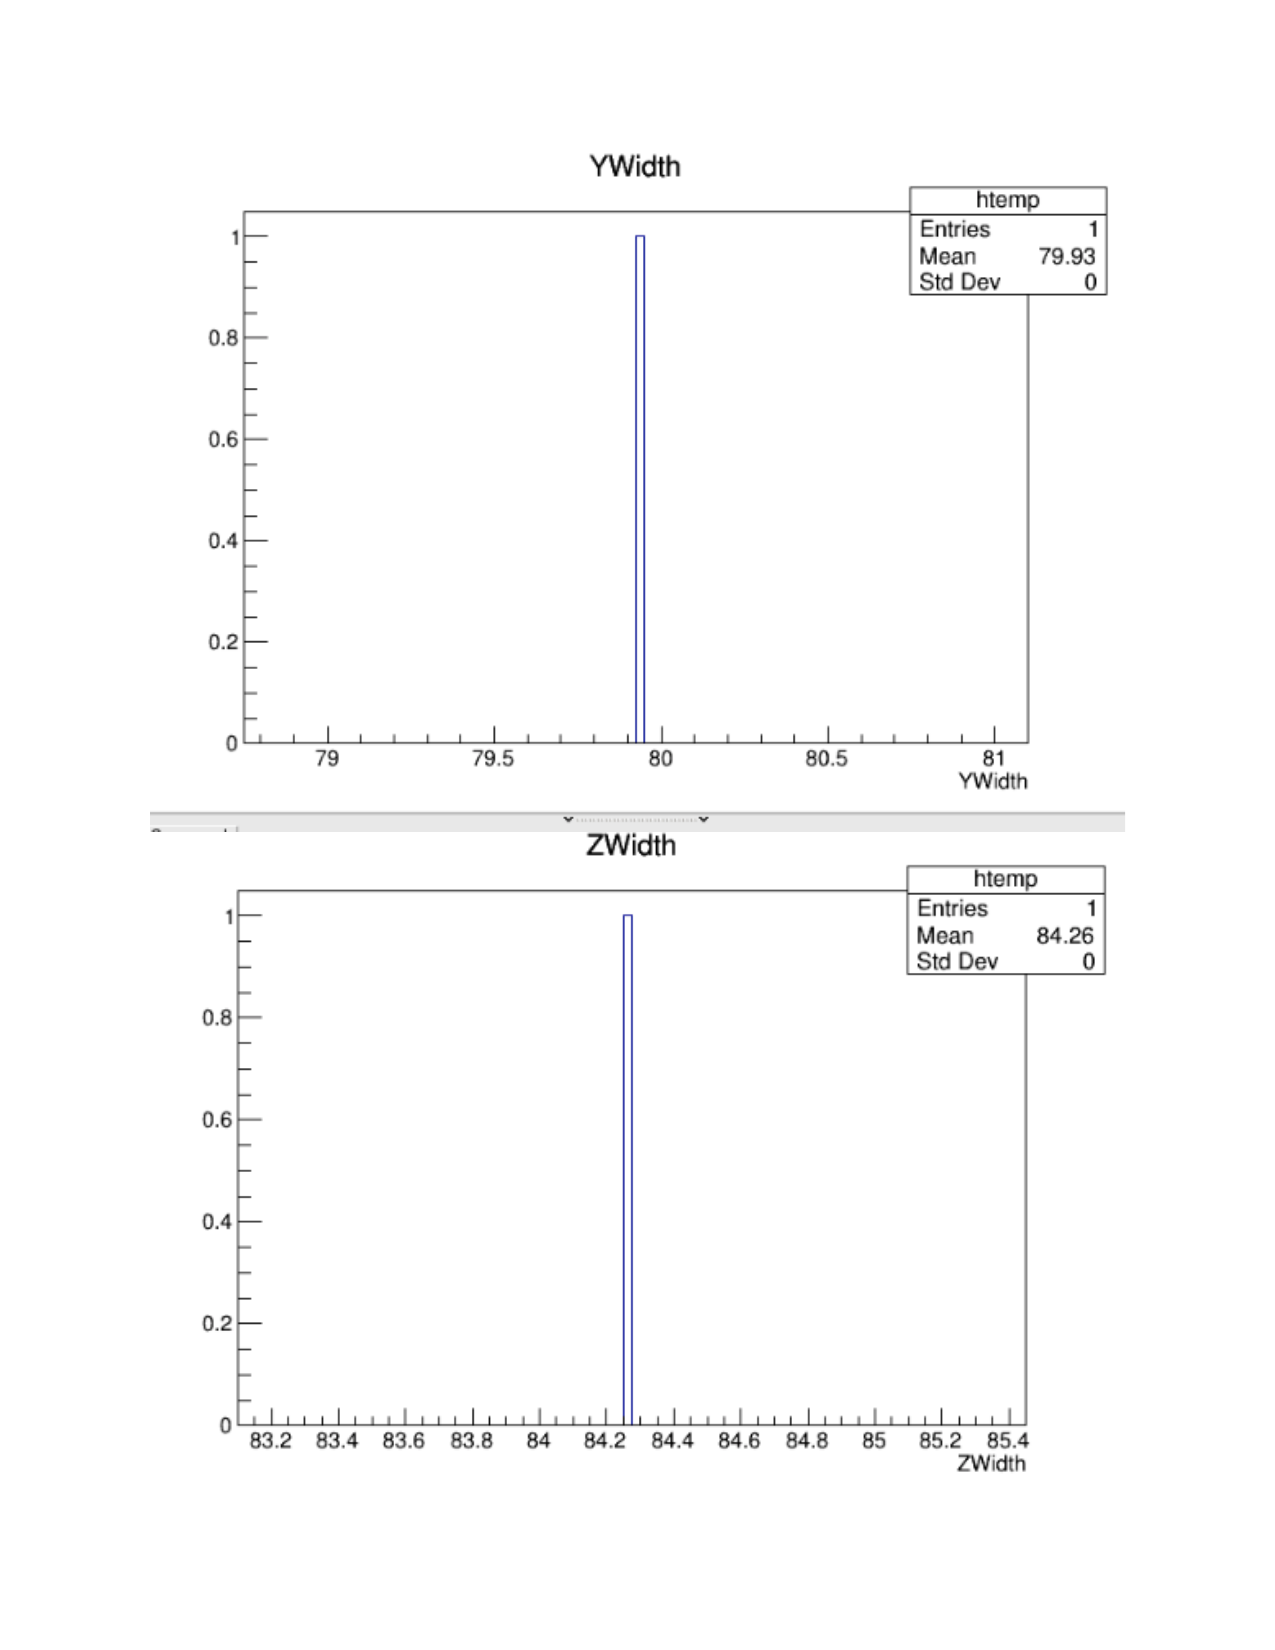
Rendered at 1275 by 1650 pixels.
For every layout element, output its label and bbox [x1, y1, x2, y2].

picture [150, 150, 1125, 1490]
